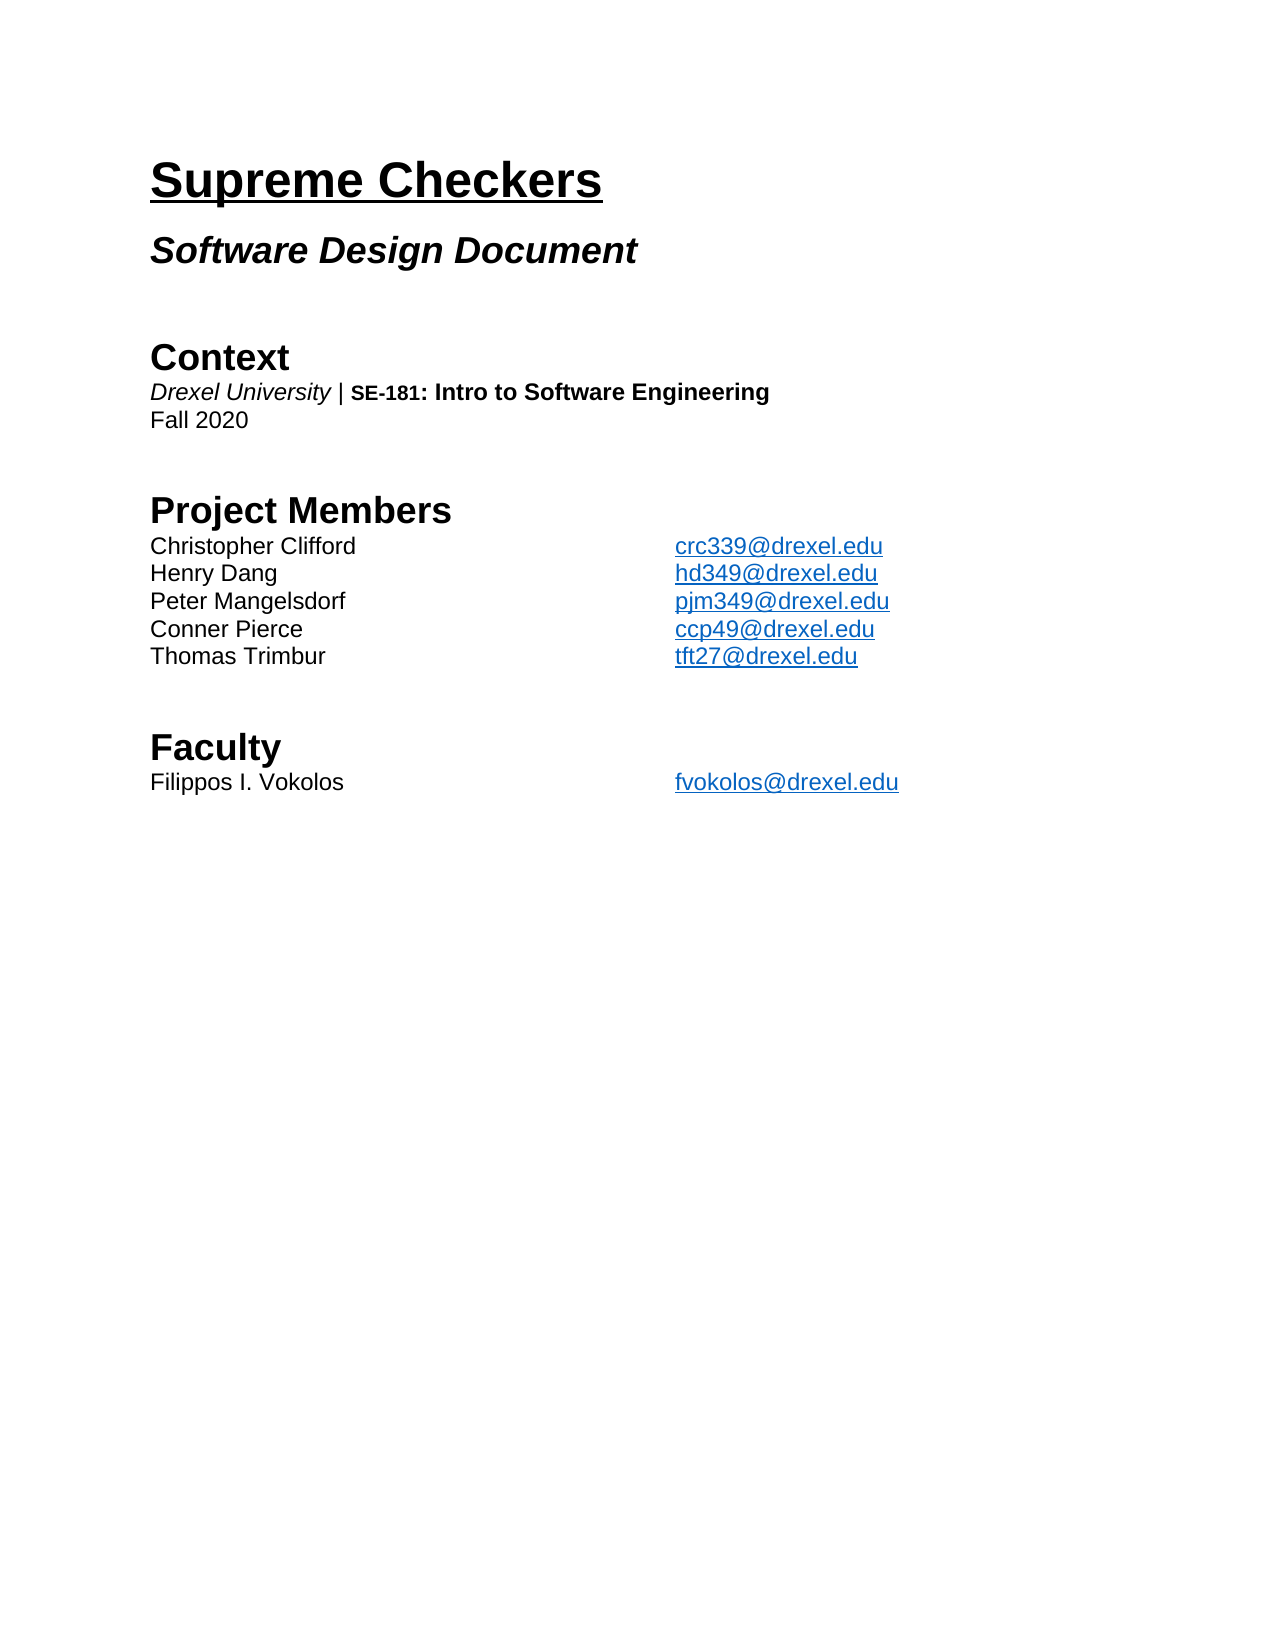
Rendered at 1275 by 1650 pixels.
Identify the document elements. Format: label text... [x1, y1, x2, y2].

text Henry Dang [150, 559, 600, 587]
text Project Members [150, 489, 1125, 532]
text Context [150, 335, 1125, 378]
text crc339@drexel.edu [675, 532, 1125, 559]
text Drexel University | SE-181: Intro to Software Engineering [150, 378, 1125, 406]
text ccp49@drexel.edu [675, 614, 1125, 642]
text tft27@drexel.edu [675, 642, 1125, 670]
text pjm349@drexel.edu [675, 587, 1125, 614]
text Peter Mangelsdorf [150, 587, 600, 614]
text Christopher Clifford [150, 532, 600, 559]
text Supreme Checkers [150, 150, 1125, 207]
text fvokolos@drexel.edu [675, 768, 1125, 796]
text Conner Pierce [150, 614, 600, 642]
text hd349@drexel.edu [675, 559, 1125, 587]
text Software Design Document [150, 229, 1125, 272]
text Thomas Trimbur [150, 642, 600, 670]
text Faculty [150, 725, 1125, 768]
text Filippos I. Vokolos [150, 768, 600, 796]
text Fall 2020 [150, 406, 1125, 433]
